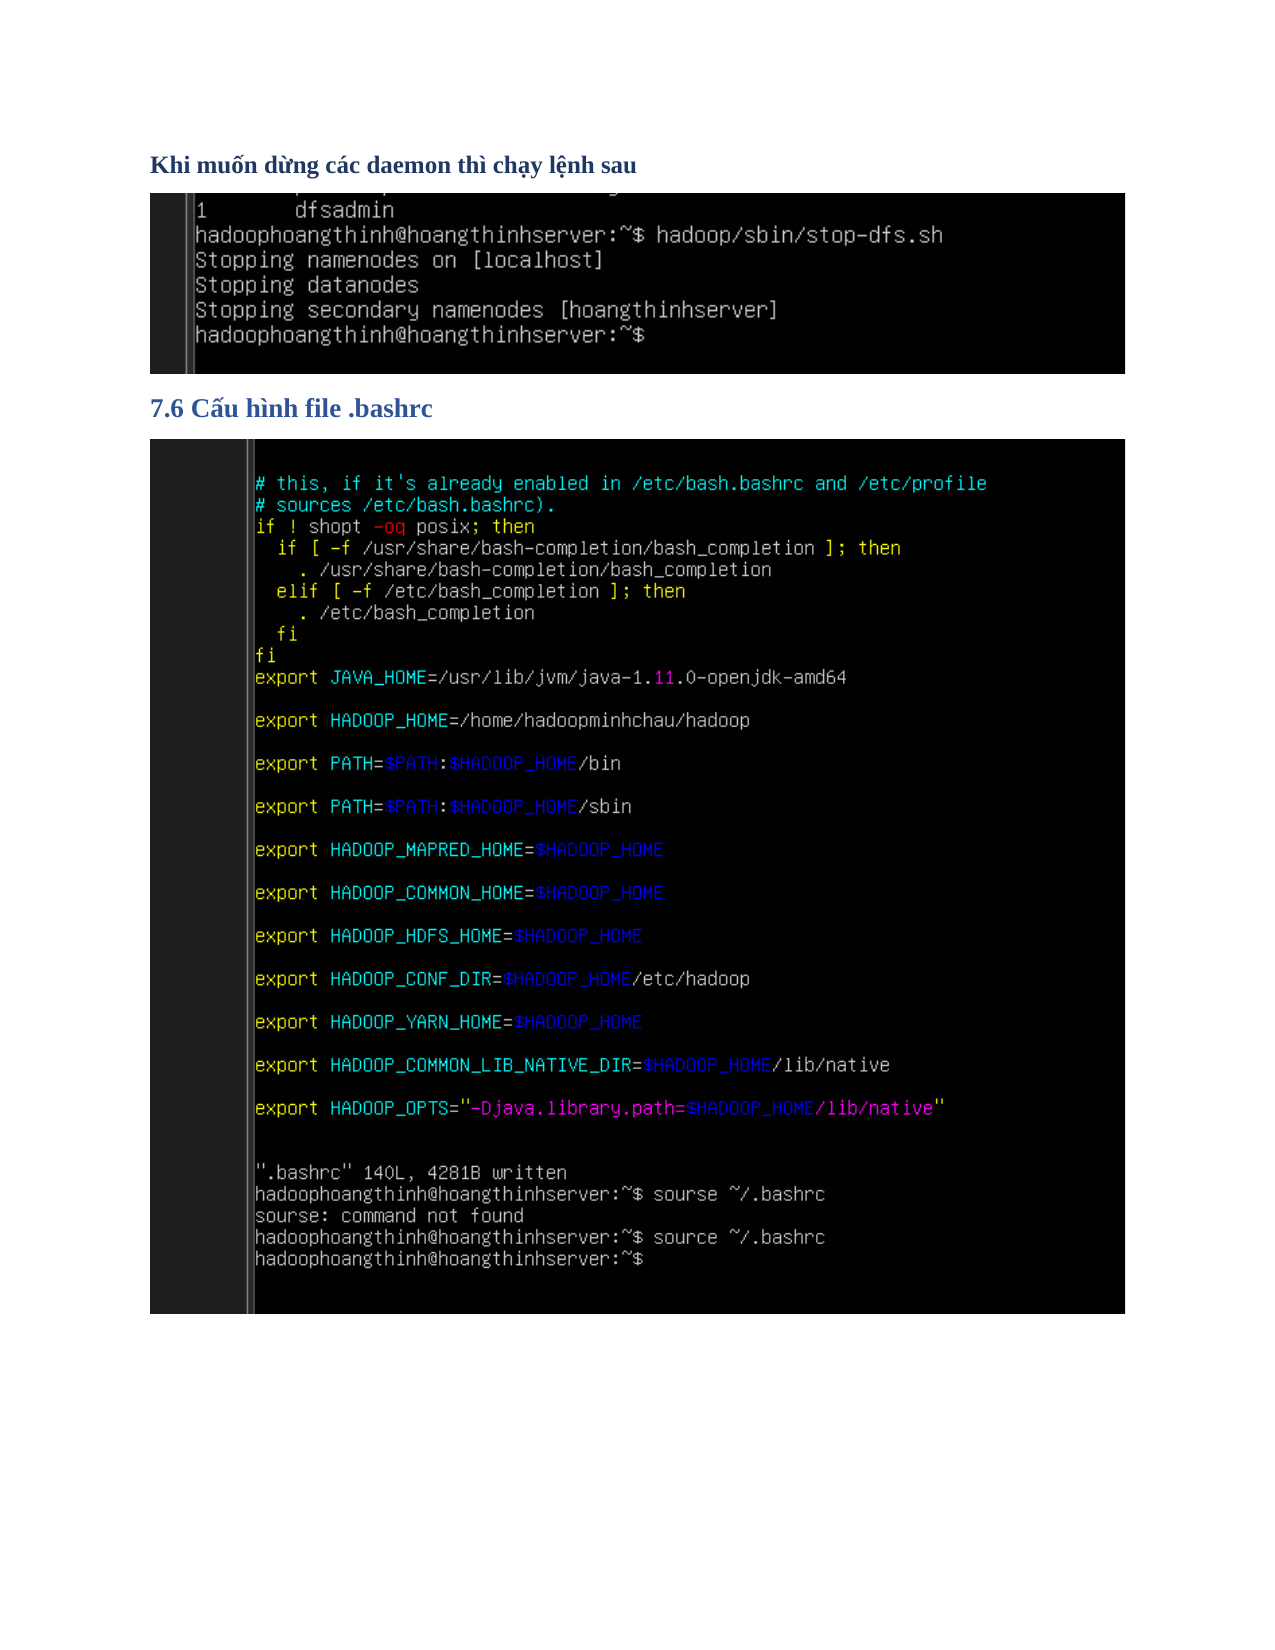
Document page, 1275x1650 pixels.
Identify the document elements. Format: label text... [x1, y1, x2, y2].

subtitle Khi muốn dừng các daemon thì chạy lệnh sau [150, 150, 1125, 179]
picture [150, 193, 1125, 374]
picture [150, 439, 1125, 1314]
subtitle Cấu hình file .bashrc [150, 393, 1125, 424]
